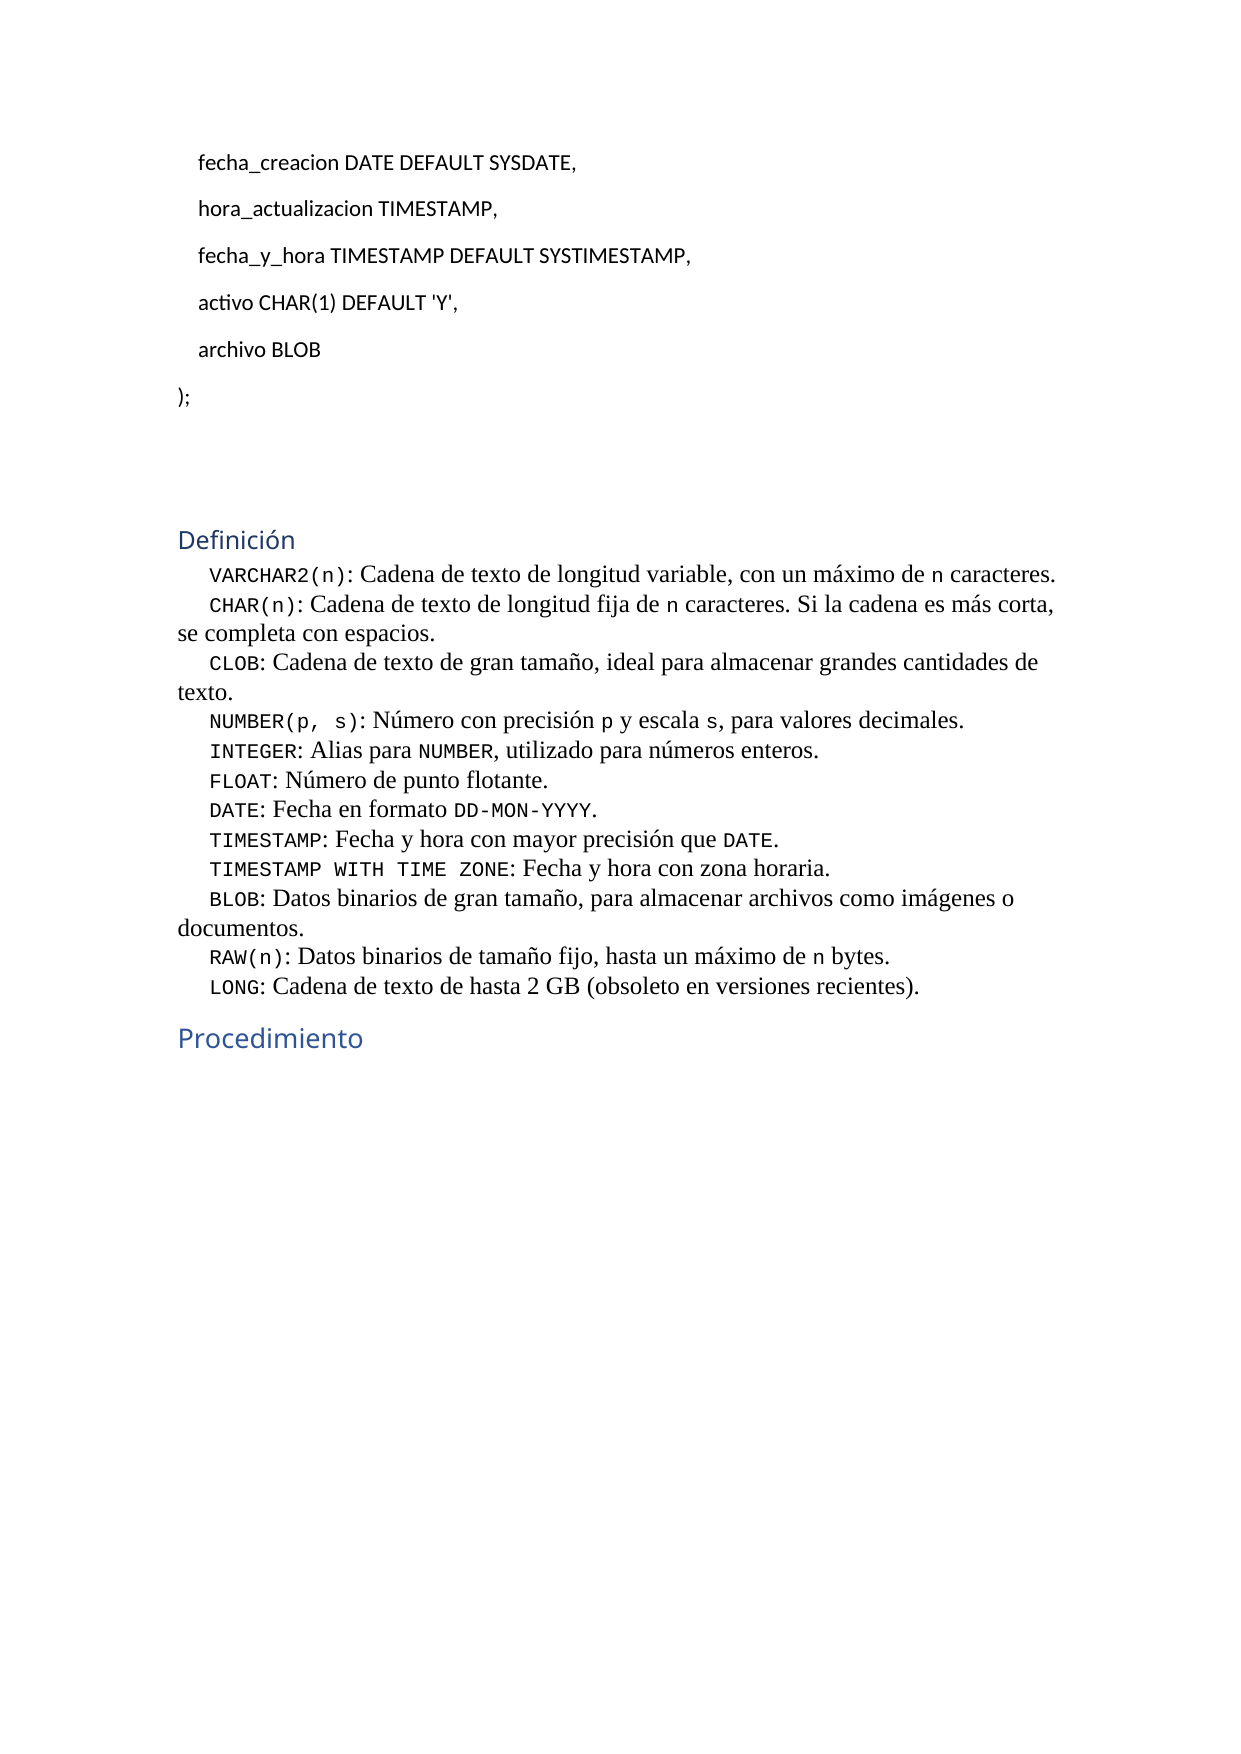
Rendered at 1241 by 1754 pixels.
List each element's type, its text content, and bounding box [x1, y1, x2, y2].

subtitle Procedimiento [177, 1019, 1063, 1056]
text  CHAR(n): Cadena de texto de longitud fija de n caracteres. Si la cadena es más corta, se completa con espacios. [177, 589, 1063, 647]
text  FLOAT: Número de punto flotante. [177, 765, 1063, 794]
text  CLOB: Cadena de texto de gran tamaño, ideal para almacenar grandes cantidades de texto. [177, 647, 1063, 706]
text ); [177, 382, 1063, 410]
subtitle Definición [177, 523, 1063, 557]
text  VARCHAR2(n): Cadena de texto de longitud variable, con un máximo de n caracteres. [177, 559, 1063, 589]
text  NUMBER(p, s): Número con precisión p y escala s, para valores decimales. [177, 706, 1063, 735]
text  TIMESTAMP WITH TIME ZONE: Fecha y hora con zona horaria. [177, 853, 1063, 883]
text fecha_y_hora TIMESTAMP DEFAULT SYSTIMESTAMP, [177, 241, 1063, 269]
text  RAW(n): Datos binarios de tamaño fijo, hasta un máximo de n bytes. [177, 941, 1063, 971]
text archivo BLOB [177, 335, 1063, 363]
text  DATE: Fecha en formato DD-MON-YYYY. [177, 794, 1063, 824]
text  BLOB: Datos binarios de gran tamaño, para almacenar archivos como imágenes o documentos. [177, 883, 1063, 941]
text hora_actualizacion TIMESTAMP, [177, 194, 1063, 222]
text  LONG: Cadena de texto de hasta 2 GB (obsoleto en versiones recientes). [177, 971, 1063, 1001]
text  TIMESTAMP: Fecha y hora con mayor precisión que DATE. [177, 824, 1063, 853]
text  INTEGER: Alias para NUMBER, utilizado para números enteros. [177, 735, 1063, 765]
text activo CHAR(1) DEFAULT 'Y', [177, 288, 1063, 316]
text fecha_creacion DATE DEFAULT SYSDATE, [177, 148, 1063, 176]
